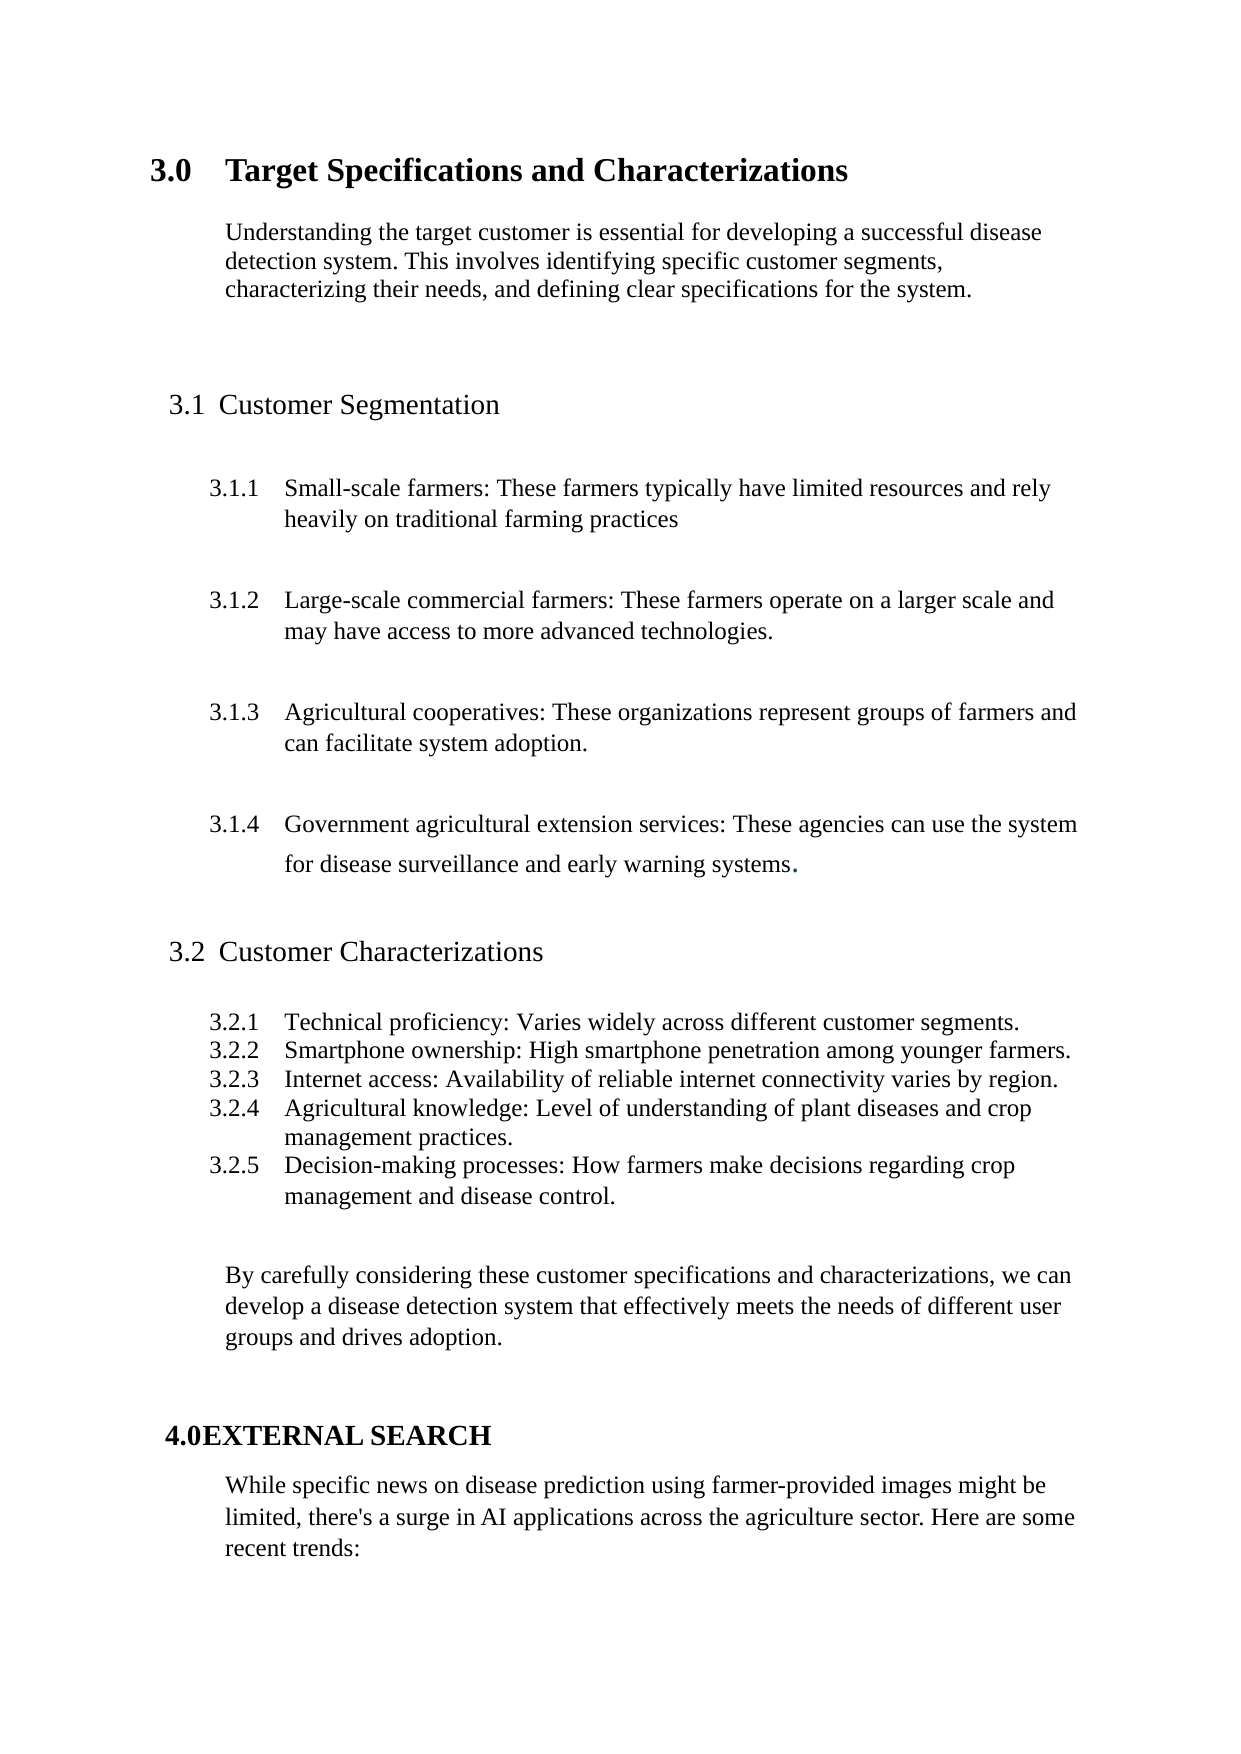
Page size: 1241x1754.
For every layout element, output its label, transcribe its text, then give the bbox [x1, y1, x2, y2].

list Technical proficiency: Varies widely across different customer segments. [209, 1007, 1090, 1035]
list Decision-making processes: How farmers make decisions regarding crop management and disease control. [209, 1150, 1090, 1210]
list Internet access: Availability of reliable internet connectivity varies by region. [209, 1064, 1090, 1093]
subtitle Small-scale farmers: These farmers typically have limited resources and rely heavily on traditional farming practices [209, 473, 1090, 533]
list Target Specifications and Characterizations [150, 150, 1090, 188]
list Customer Characterizations [169, 934, 1090, 968]
list Smartphone ownership: High smartphone penetration among younger farmers. [209, 1035, 1090, 1064]
subtitle Agricultural cooperatives: These organizations represent groups of farmers and can facilitate system adoption. [209, 697, 1090, 757]
text While specific news on disease prediction using farmer-provided images might be limited, there's a surge in AI applications across the agriculture sector. Here are some recent trends: [225, 1471, 1090, 1561]
list EXTERNAL SEARCH [165, 1418, 1090, 1451]
subtitle Large-scale commercial farmers: These farmers operate on a larger scale and may have access to more advanced technologies. [209, 585, 1090, 645]
list Agricultural knowledge: Level of understanding of plant diseases and crop management practices. [209, 1093, 1090, 1150]
text Understanding the target customer is essential for developing a successful disease detection system. This involves identifying specific customer segments, characterizing their needs, and defining clear specifications for the system. [225, 217, 1090, 303]
subtitle Customer Segmentation [169, 387, 1090, 420]
subtitle Government agricultural extension services: These agencies can use the system for disease surveillance and early warning systems. [209, 809, 1090, 881]
text By carefully considering these customer specifications and characterizations, we can develop a disease detection system that effectively meets the needs of different user groups and drives adoption. [225, 1260, 1090, 1351]
